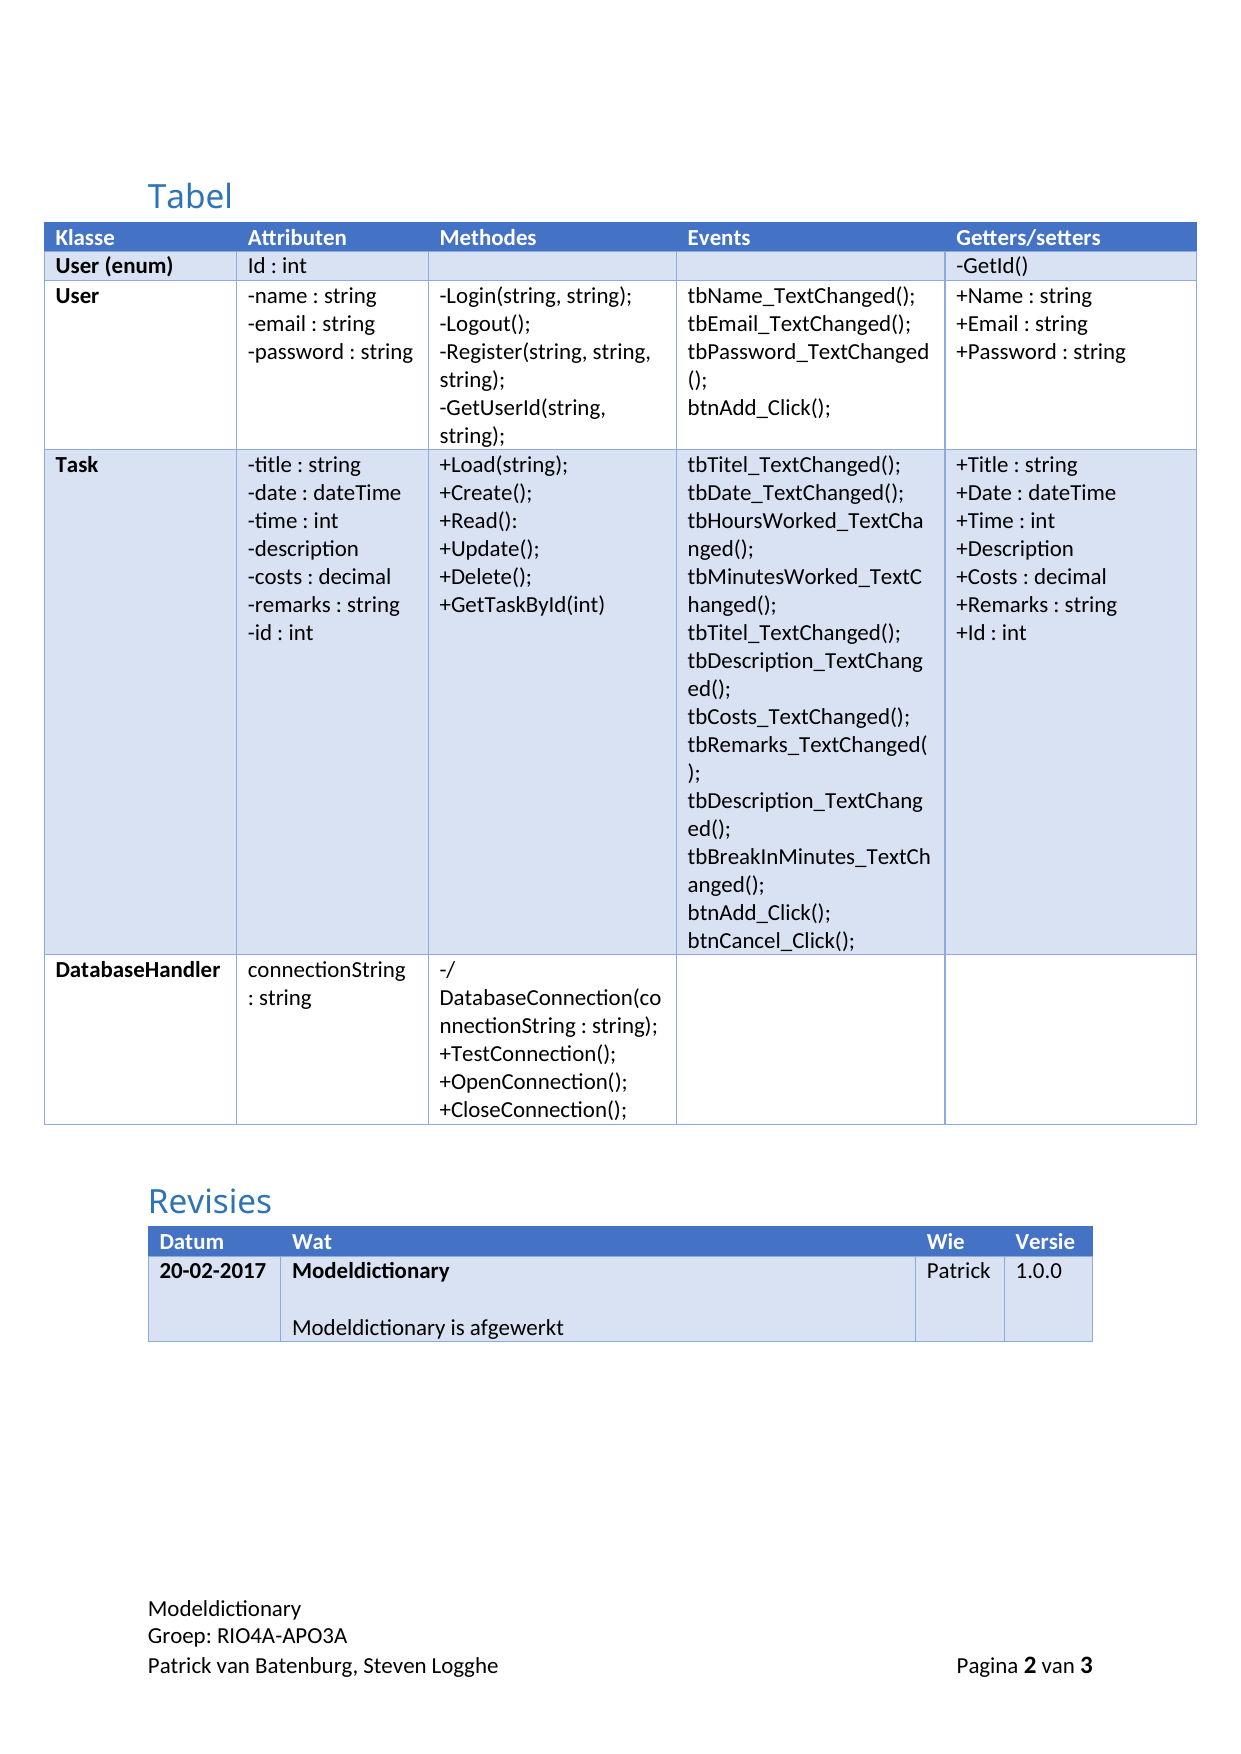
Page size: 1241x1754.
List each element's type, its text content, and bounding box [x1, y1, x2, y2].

table_cell Id : int [237, 252, 428, 280]
table_header Versie [1005, 1228, 1092, 1256]
table_cell Patrick [916, 1257, 1004, 1341]
table_header Datum [149, 1228, 280, 1256]
table_cell 20-02-2017 [149, 1257, 280, 1341]
table_cell User [45, 281, 236, 449]
table_cell -name : string -email : string -password : string [237, 281, 428, 449]
table_header Attributen [237, 223, 428, 251]
table_cell [677, 252, 944, 280]
table_cell DatabaseHandler [45, 955, 236, 1123]
table_cell 1.0.0 [1005, 1257, 1092, 1341]
table_cell User (enum) [45, 252, 236, 280]
table_header Getters/setters [946, 223, 1196, 251]
subtitle Revisies [148, 1177, 1093, 1223]
table_cell +Title : string +Date : dateTime +Time : int +Description +Costs : decimal +Remarks : string +Id : int [946, 450, 1196, 954]
table_header Methodes [429, 223, 676, 251]
table_header Wie [916, 1228, 1004, 1256]
table_cell [946, 955, 1196, 1123]
table_cell Task [45, 450, 236, 954]
table_cell Modeldictionary Modeldictionary is afgewerkt [281, 1257, 915, 1341]
table_header Events [677, 223, 944, 251]
subtitle Tabel [148, 173, 1093, 218]
table_cell -GetId() [946, 252, 1196, 280]
table_cell tbName_TextChanged(); tbEmail_TextChanged(); tbPassword_TextChanged(); btnAdd_Click(); [677, 281, 944, 449]
table_cell -Login(string, string); -Logout(); -Register(string, string, string); -GetUserId(string, string); [429, 281, 676, 449]
table_cell tbTitel_TextChanged(); tbDate_TextChanged(); tbHoursWorked_TextChanged(); tbMinutesWorked_TextChanged(); tbTitel_TextChanged(); tbDescription_TextChanged(); tbCosts_TextChanged(); tbRemarks_TextChanged(); tbDescription_TextChanged(); tbBreakInMinutes_TextChanged(); btnAdd_Click(); btnCancel_Click(); [677, 450, 944, 954]
table_cell -title : string -date : dateTime -time : int -description -costs : decimal -remarks : string -id : int [237, 450, 428, 954]
table_cell [677, 955, 944, 1123]
table_cell +Name : string +Email : string +Password : string [946, 281, 1196, 449]
table_header Klasse [45, 223, 236, 251]
table_cell +Load(string); +Create(); +Read(): +Update(); +Delete(); +GetTaskById(int) [429, 450, 676, 954]
table_cell [429, 252, 676, 280]
table_cell -/DatabaseConnection(connectionString : string); +TestConnection(); +OpenConnection(); +CloseConnection(); [429, 955, 676, 1123]
table_cell connectionString : string [237, 955, 428, 1123]
table_header Wat [281, 1228, 915, 1256]
